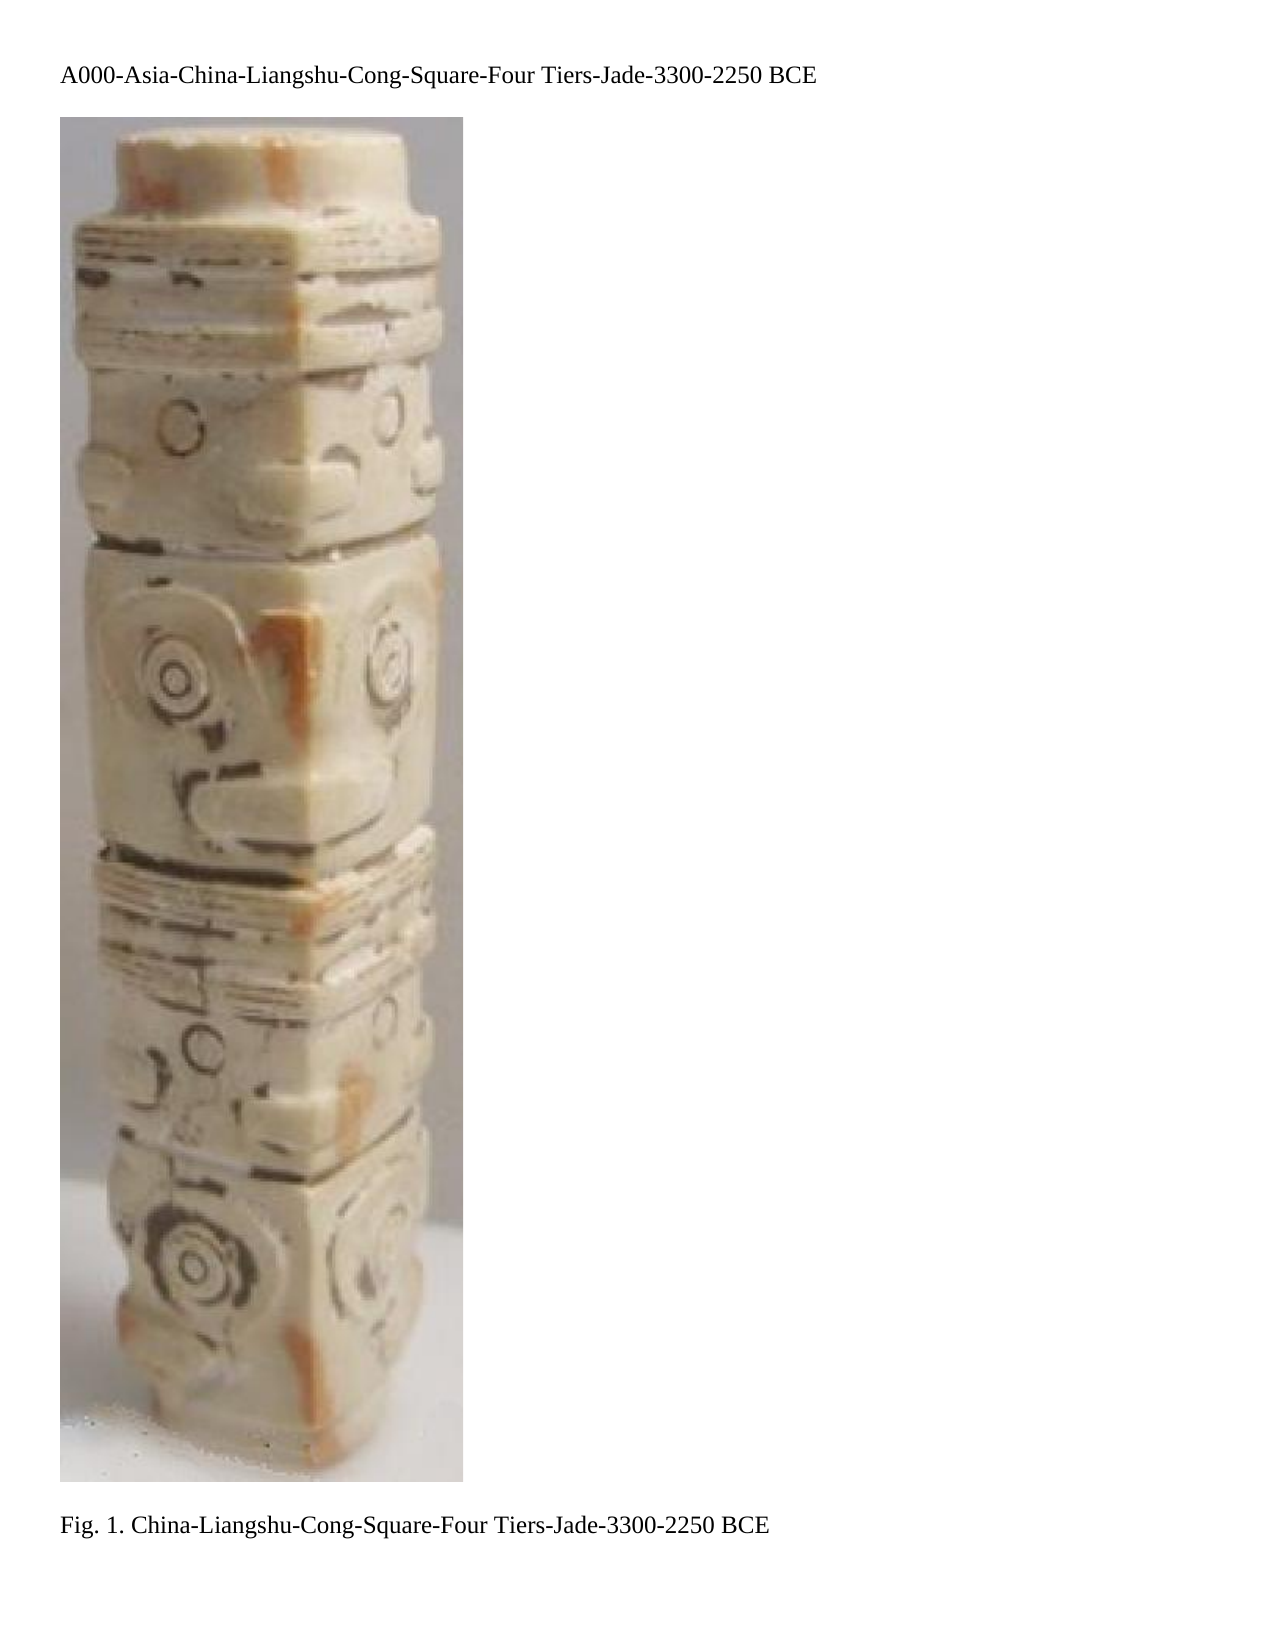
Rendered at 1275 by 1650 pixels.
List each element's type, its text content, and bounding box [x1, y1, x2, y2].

picture [60, 117, 464, 1482]
text A000-Asia-China-Liangshu-Cong-Square-Four Tiers-Jade-3300-2250 BCE [60, 60, 1215, 89]
text Fig. 1. China-Liangshu-Cong-Square-Four Tiers-Jade-3300-2250 BCE [60, 1510, 1215, 1539]
